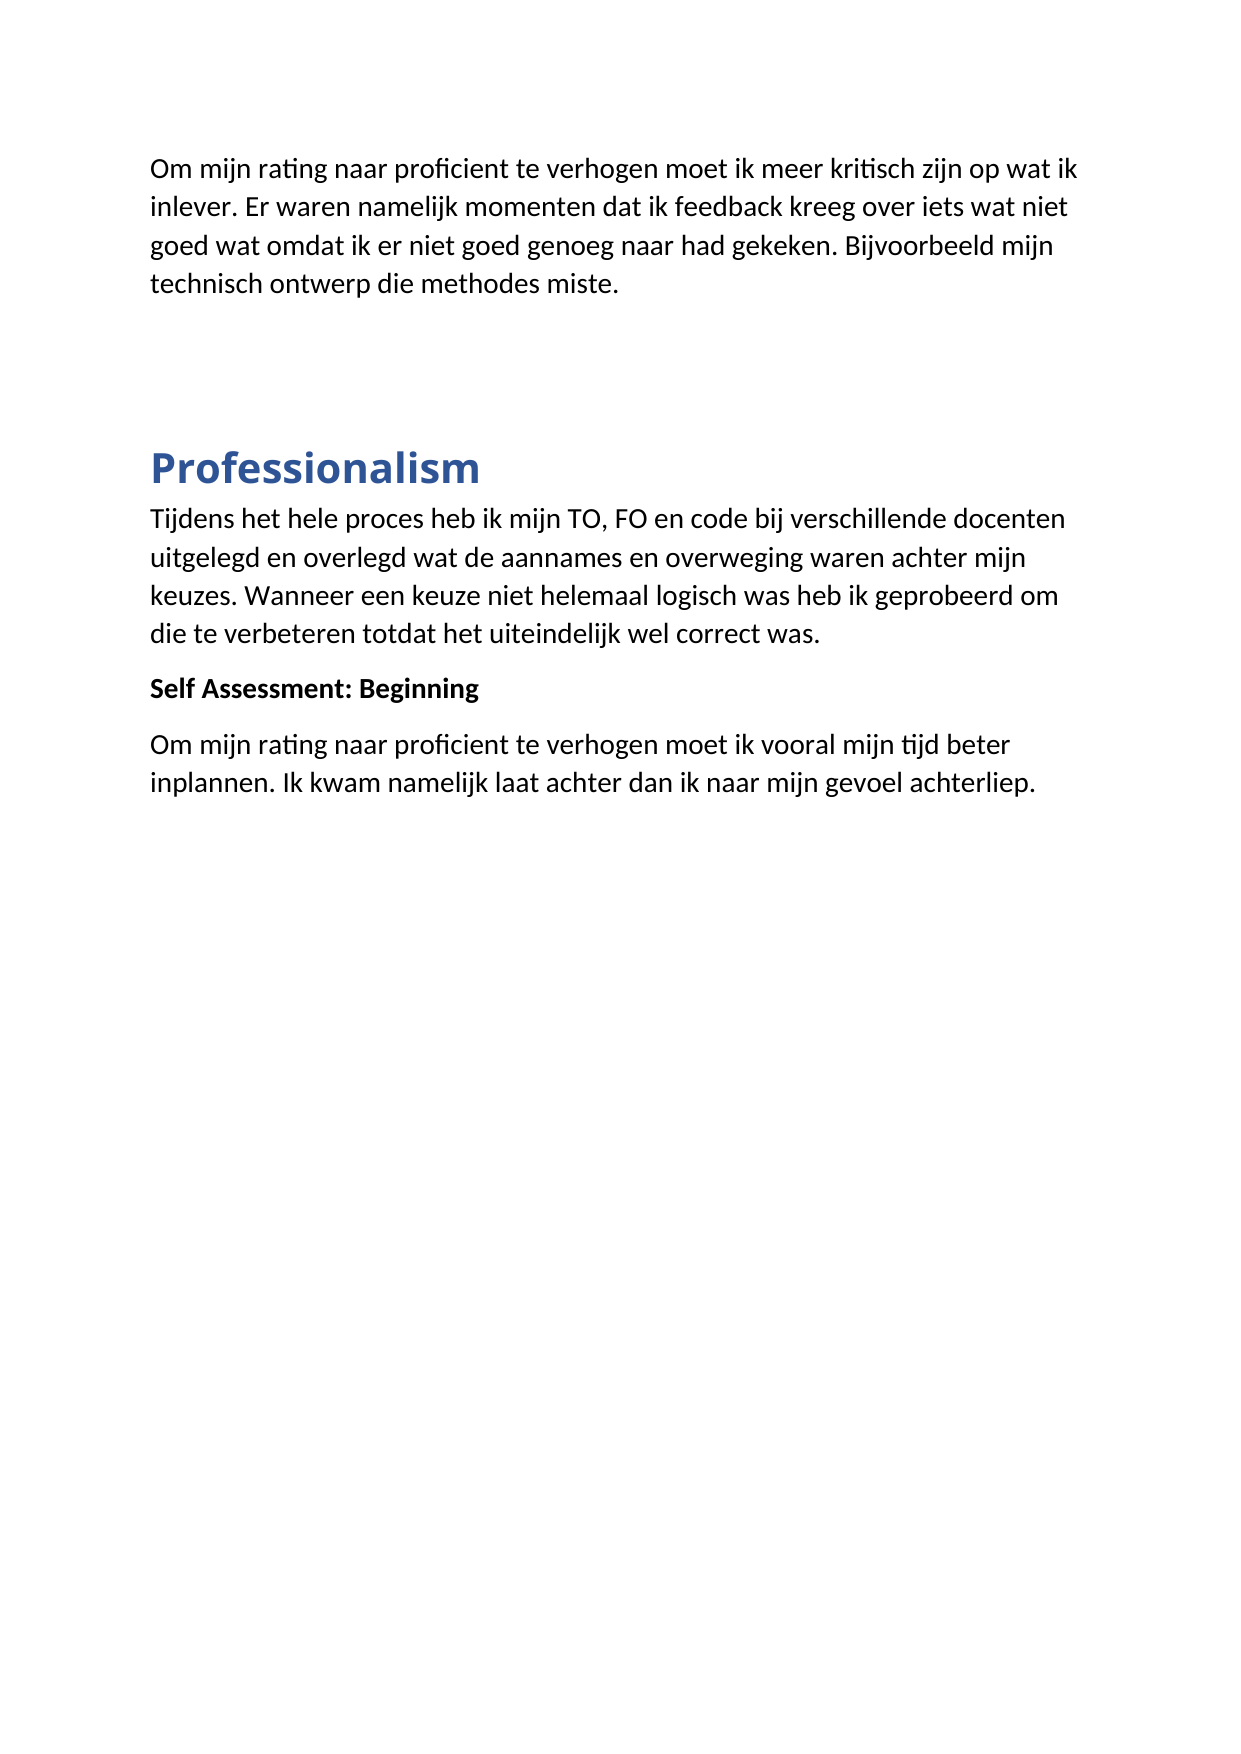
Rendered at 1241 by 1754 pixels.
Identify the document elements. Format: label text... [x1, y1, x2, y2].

text Self Assessment: Beginning [150, 671, 1090, 706]
subtitle Professionalism [150, 439, 1090, 496]
text Tijdens het hele proces heb ik mijn TO, FO en code bij verschillende docenten uitgelegd en overlegd wat de aannames en overweging waren achter mijn keuzes. Wanneer een keuze niet helemaal logisch was heb ik geprobeerd om die te verbeteren totdat het uiteindelijk wel correct was. [150, 500, 1090, 651]
text Om mijn rating naar proficient te verhogen moet ik vooral mijn tijd beter inplannen. Ik kwam namelijk laat achter dan ik naar mijn gevoel achterliep. [150, 726, 1090, 800]
text Om mijn rating naar proficient te verhogen moet ik meer kritisch zijn op wat ik inlever. Er waren namelijk momenten dat ik feedback kreeg over iets wat niet goed wat omdat ik er niet goed genoeg naar had gekeken. Bijvoorbeeld mijn technisch ontwerp die methodes miste. [150, 150, 1090, 301]
